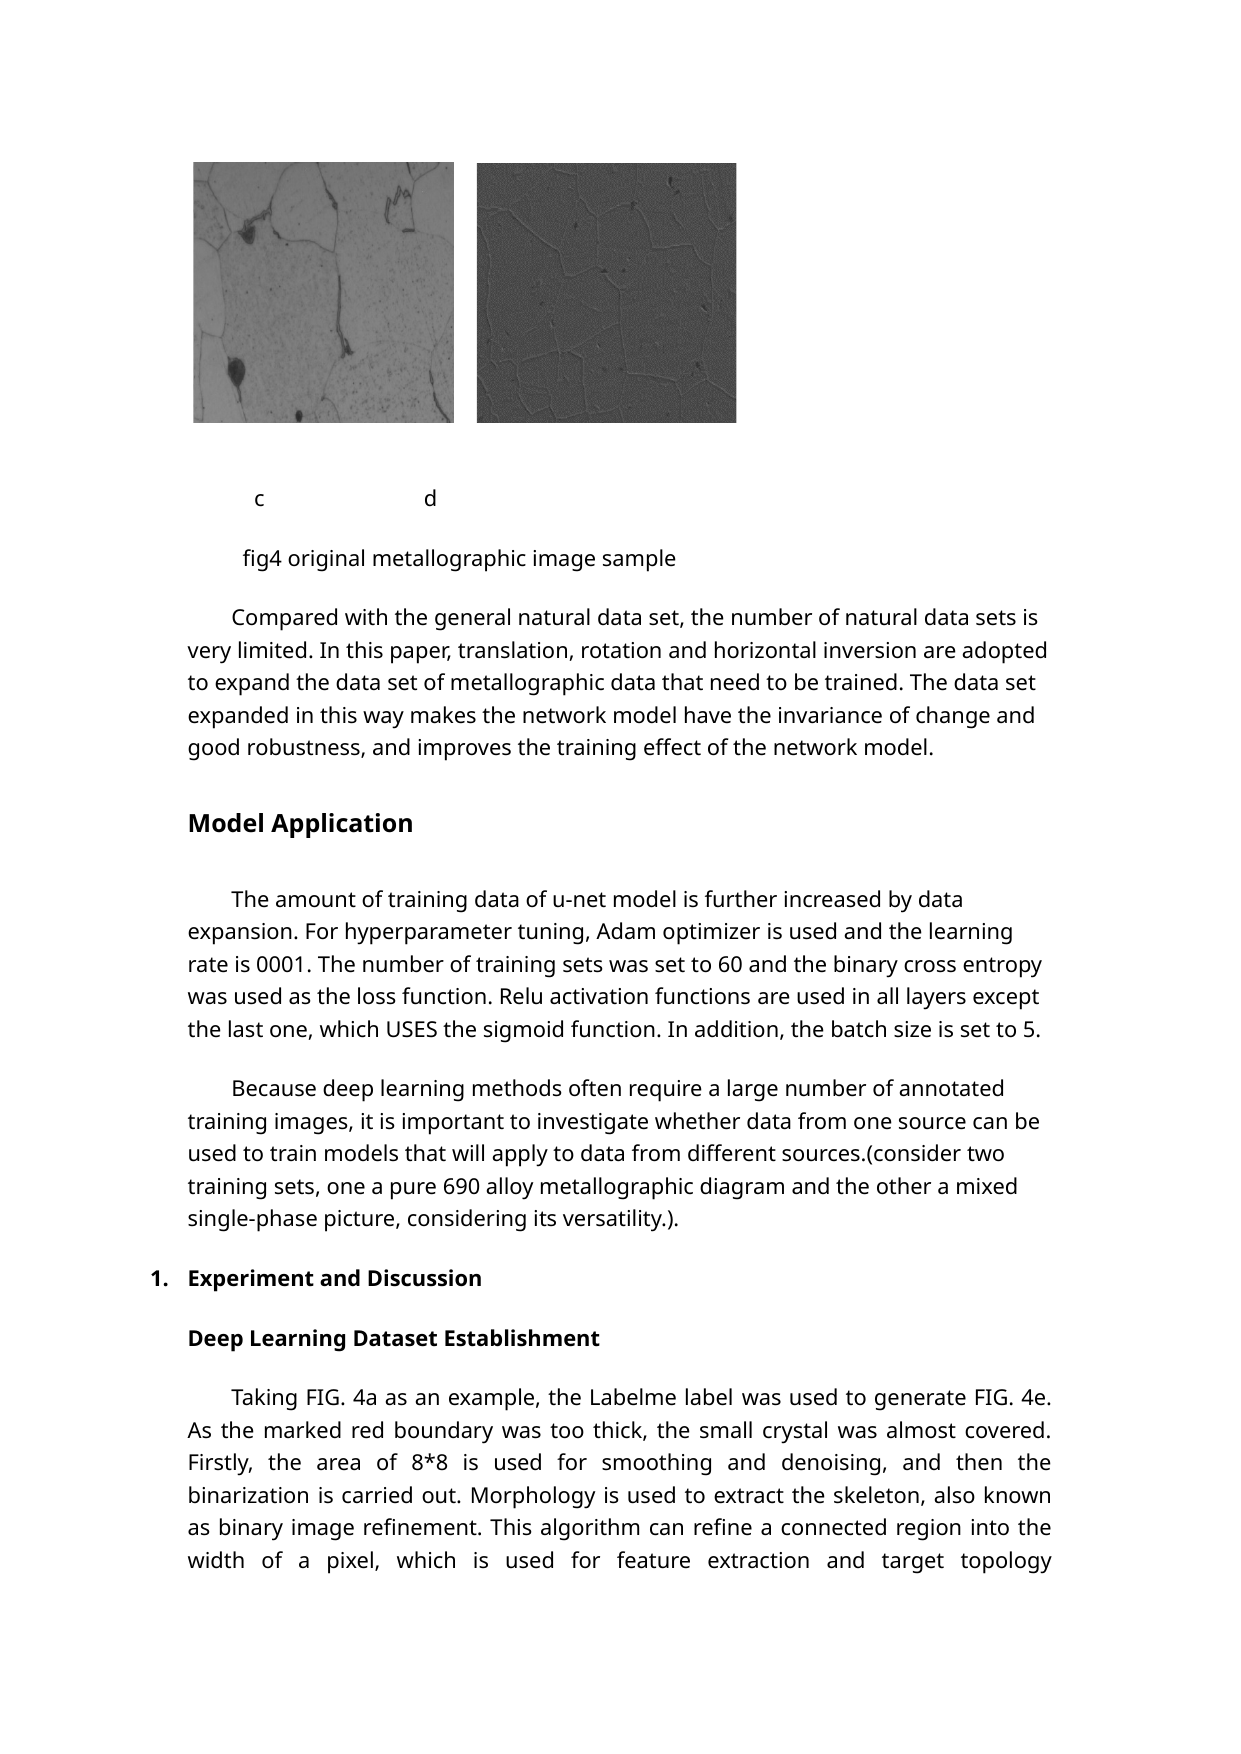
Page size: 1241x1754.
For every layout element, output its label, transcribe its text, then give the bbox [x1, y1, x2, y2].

text Because deep learning methods often require a large number of annotated training images, it is important to investigate whether data from one source can be used to train models that will apply to data from different sources.(consider two training sets, one a pure 690 alloy metallographic diagram and the other a mixed single-phase picture, considering its versatility.). [187, 1072, 1053, 1234]
list Experiment and Discussion [150, 1262, 1053, 1294]
text Compared with the general natural data set, the number of natural data sets is very limited. In this paper, translation, rotation and horizontal inversion are adopted to expand the data set of metallographic data that need to be trained. The data set expanded in this way makes the network model have the invariance of change and good robustness, and improves the training effect of the network model. [187, 601, 1053, 763]
text The amount of training data of u-net model is further increased by data expansion. For hyperparameter tuning, Adam optimizer is used and the learning rate is 0001. The number of training sets was set to 60 and the binary cross entropy was used as the loss function. Relu activation functions are used in all layers except the last one, which USES the sigmoid function. In addition, the batch size is set to 5. [187, 882, 1053, 1045]
picture [193, 162, 454, 423]
text Model Application [187, 790, 1053, 855]
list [187, 1381, 1053, 1576]
text c d [187, 482, 1053, 514]
list Deep Learning Dataset Establishment [187, 1321, 1053, 1354]
picture [476, 163, 737, 423]
text fig4 original metallographic image sample [187, 541, 1053, 574]
